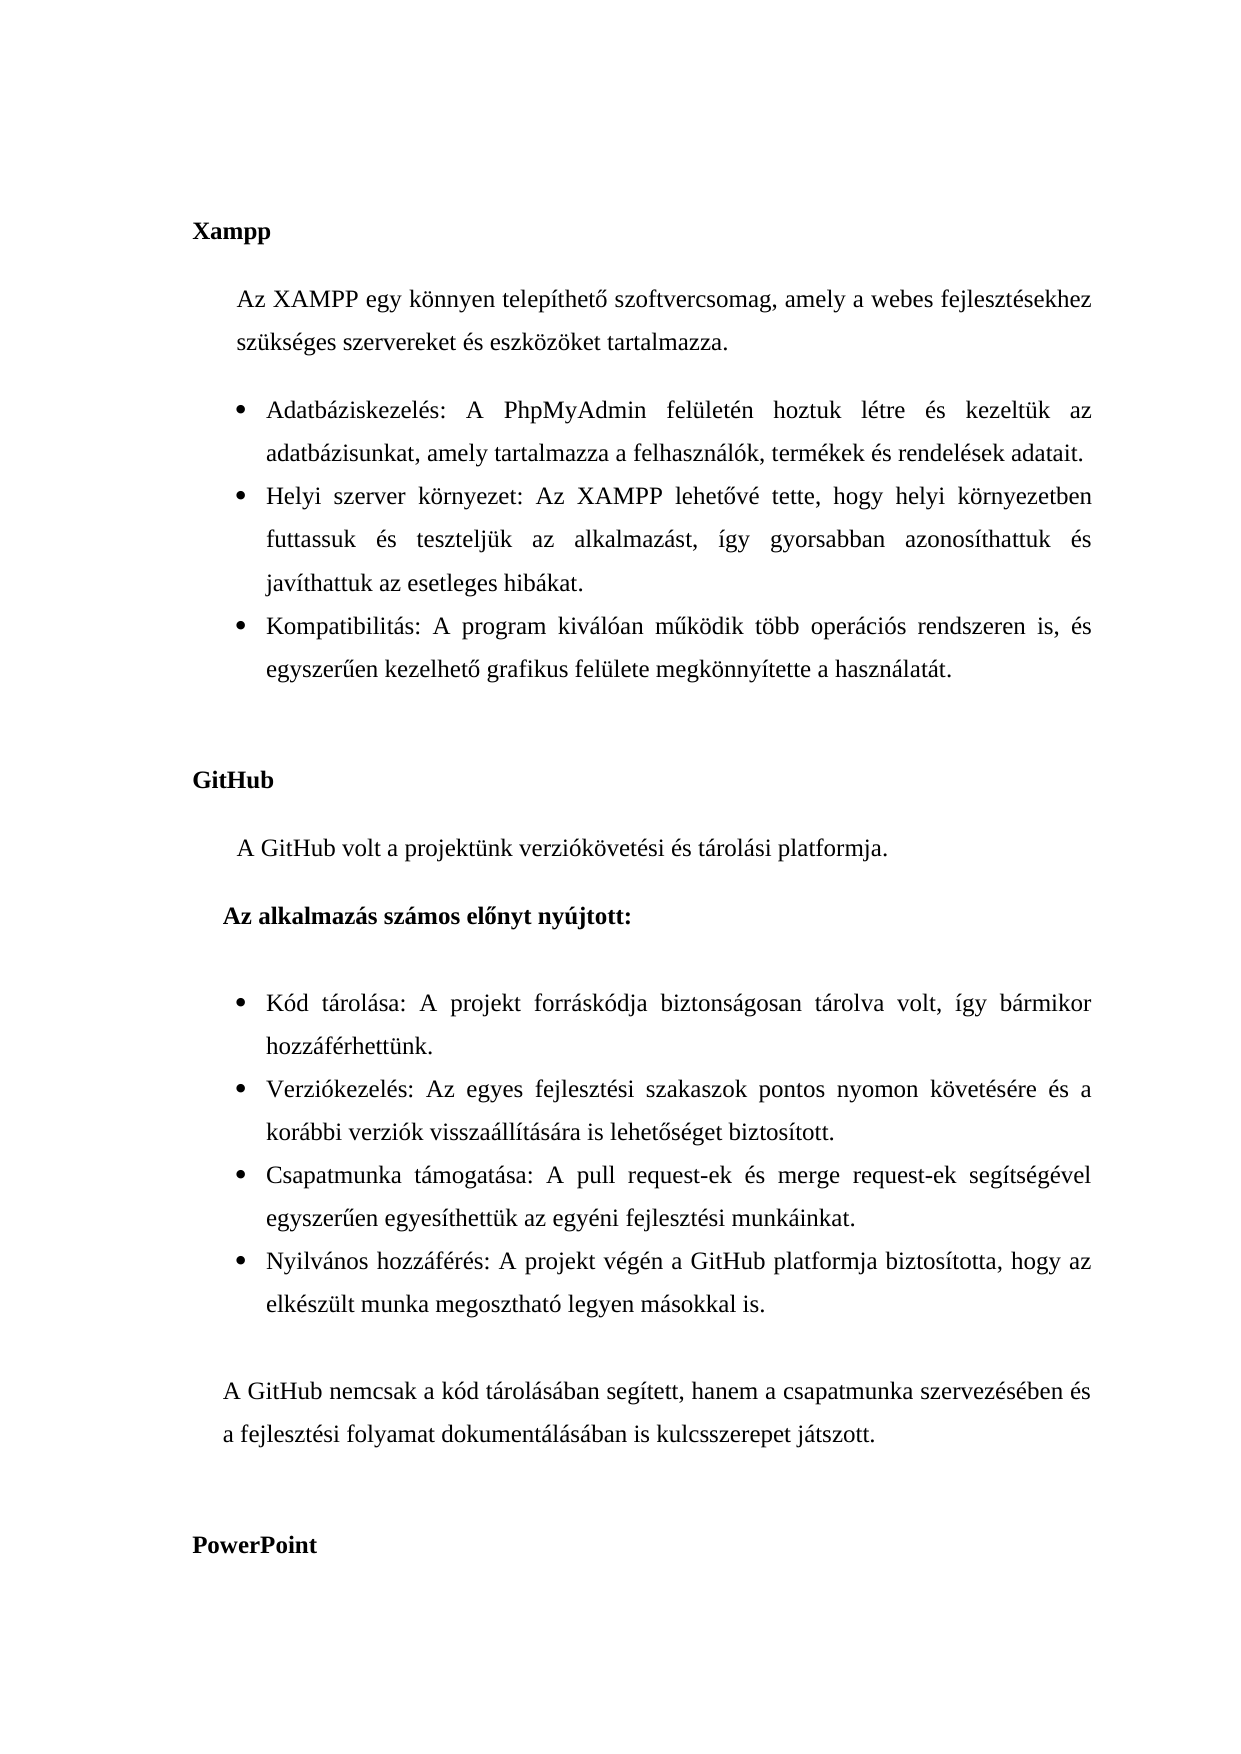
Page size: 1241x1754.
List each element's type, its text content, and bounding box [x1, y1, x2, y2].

text PowerPoint [192, 1530, 1092, 1559]
list Kompatibilitás: A program kiválóan működik több operációs rendszeren is, és egyszerűen kezelhető grafikus felülete megkönnyítette a használatát. [236, 611, 1092, 683]
list Kód tárolása: A projekt forráskódja biztonságosan tárolva volt, így bármikor hozzáférhettünk. [236, 988, 1092, 1059]
list Az alkalmazás számos előnyt nyújtott: [223, 901, 1092, 930]
list Nyilvános hozzáférés: A projekt végén a GitHub platformja biztosította, hogy az elkészült munka megosztható legyen másokkal is. [236, 1246, 1092, 1318]
list Adatbáziskezelés: A PhpMyAdmin felületén hoztuk létre és kezeltük az adatbázisunkat, amely tartalmazza a felhasználók, termékek és rendelések adatait. [236, 395, 1092, 467]
list A GitHub nemcsak a kód tárolásában segített, hanem a csapatmunka szervezésében és a fejlesztési folyamat dokumentálásában is kulcsszerepet játszott. [223, 1376, 1092, 1448]
text Xampp [192, 216, 1092, 244]
text A GitHub volt a projektünk verziókövetési és tárolási platformja. [236, 833, 1092, 862]
list Verziókezelés: Az egyes fejlesztési szakaszok pontos nyomon követésére és a korábbi verziók visszaállítására is lehetőséget biztosított. [236, 1074, 1092, 1146]
list Helyi szerver környezet: Az XAMPP lehetővé tette, hogy helyi környezetben futtassuk és teszteljük az alkalmazást, így gyorsabban azonosíthattuk és javíthattuk az esetleges hibákat. [236, 481, 1092, 596]
list Csapatmunka támogatása: A pull request-ek és merge request-ek segítségével egyszerűen egyesíthettük az egyéni fejlesztési munkáinkat. [236, 1160, 1092, 1232]
text Az XAMPP egy könnyen telepíthető szoftvercsomag, amely a webes fejlesztésekhez szükséges szervereket és eszközöket tartalmazza. [236, 284, 1092, 356]
text GitHub [192, 765, 1092, 794]
